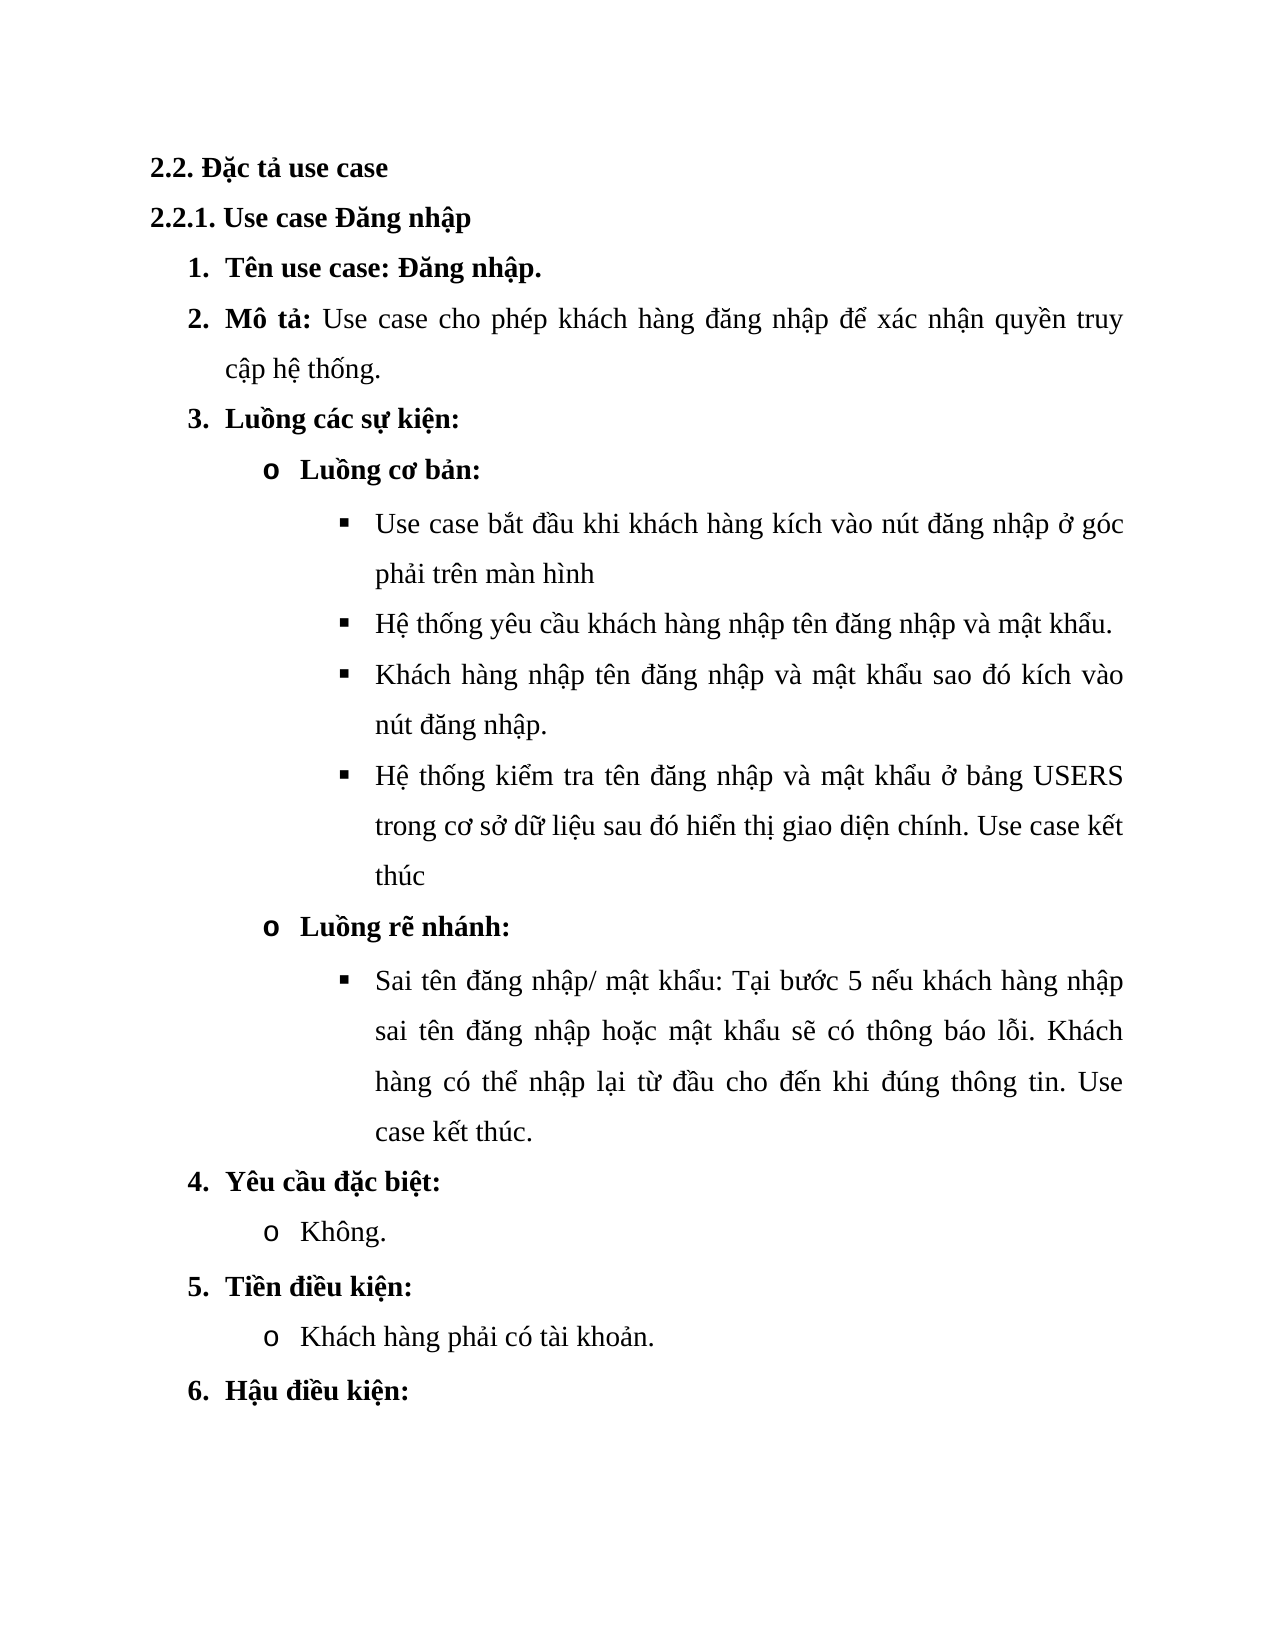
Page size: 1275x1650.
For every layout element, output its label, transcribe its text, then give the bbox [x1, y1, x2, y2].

list Luồng các sự kiện: [187, 402, 1125, 435]
list Hệ thống kiểm tra tên đăng nhập và mật khẩu ở bảng USERS trong cơ sở dữ liệu sau đó hiển thị giao diện chính. Use case kết thúc [337, 758, 1125, 892]
list Sai tên đăng nhập/ mật khẩu: Tại bước 5 nếu khách hàng nhập sai tên đăng nhập hoặc mật khẩu sẽ có thông báo lỗi. Khách hàng có thể nhập lại từ đầu cho đến khi đúng thông tin. Use case kết thúc. [337, 963, 1125, 1147]
list Không. [262, 1214, 1125, 1251]
list Khách hàng nhập tên đăng nhập và mật khẩu sao đó kích vào nút đăng nhập. [337, 657, 1125, 741]
subtitle Use case Đăng nhập [150, 200, 1125, 234]
list Hậu điều kiện: [187, 1373, 1125, 1407]
list Tiền điều kiện: [187, 1269, 1125, 1302]
list Luồng rẽ nhánh: [262, 909, 1125, 945]
list Tên use case: Đăng nhập. [187, 251, 1125, 284]
list Khách hàng phải có tài khoản. [262, 1319, 1125, 1355]
list Luồng cơ bản: [262, 452, 1125, 488]
list Yêu cầu đặc biệt: [187, 1164, 1125, 1198]
list Use case bắt đầu khi khách hàng kích vào nút đăng nhập ở góc phải trên màn hình [337, 506, 1125, 590]
list Mô tả: Use case cho phép khách hàng đăng nhập để xác nhận quyền truy cập hệ thống. [187, 301, 1125, 385]
list Hệ thống yêu cầu khách hàng nhập tên đăng nhập và mật khẩu. [337, 607, 1125, 640]
subtitle Đặc tả use case [150, 150, 1125, 183]
